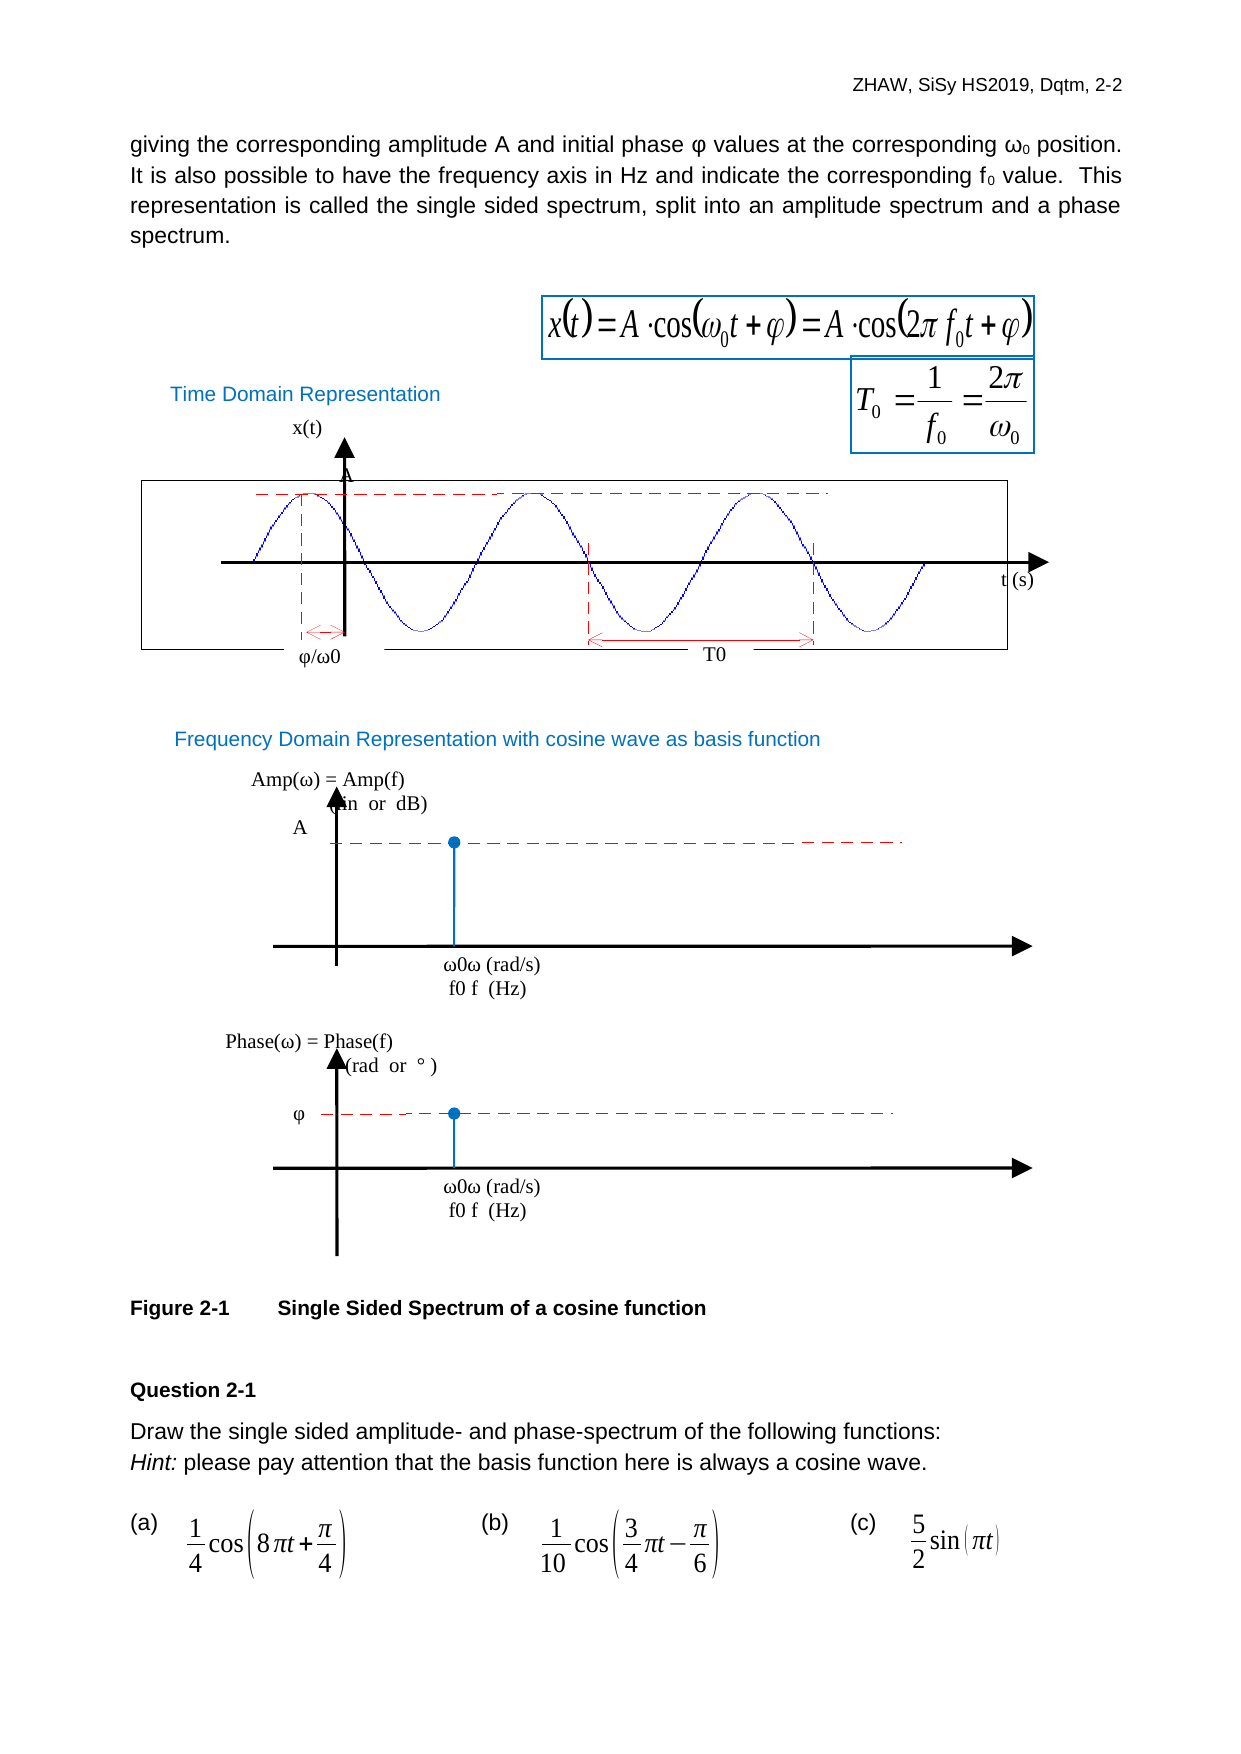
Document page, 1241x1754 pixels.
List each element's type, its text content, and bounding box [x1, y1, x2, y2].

table_header (c) [839, 1509, 898, 1586]
text Figure 2-1 Single Sided Spectrum of a cosine function [130, 1296, 1122, 1319]
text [130, 131, 1122, 248]
table_header (a) [119, 1509, 174, 1586]
table_header [898, 1509, 1078, 1586]
picture [347, 481, 1007, 561]
text Draw the single sided amplitude- and phase-spectrum of the following functions: [130, 1418, 1122, 1444]
table_header (b) [470, 1509, 529, 1586]
table_header [529, 1509, 838, 1586]
picture [347, 564, 1007, 649]
table_header [174, 1509, 469, 1586]
picture [142, 481, 343, 649]
text Hint: please pay attention that the basis function here is always a cosine wave. [130, 1448, 1122, 1475]
text Question 2-1 [130, 1378, 1122, 1402]
